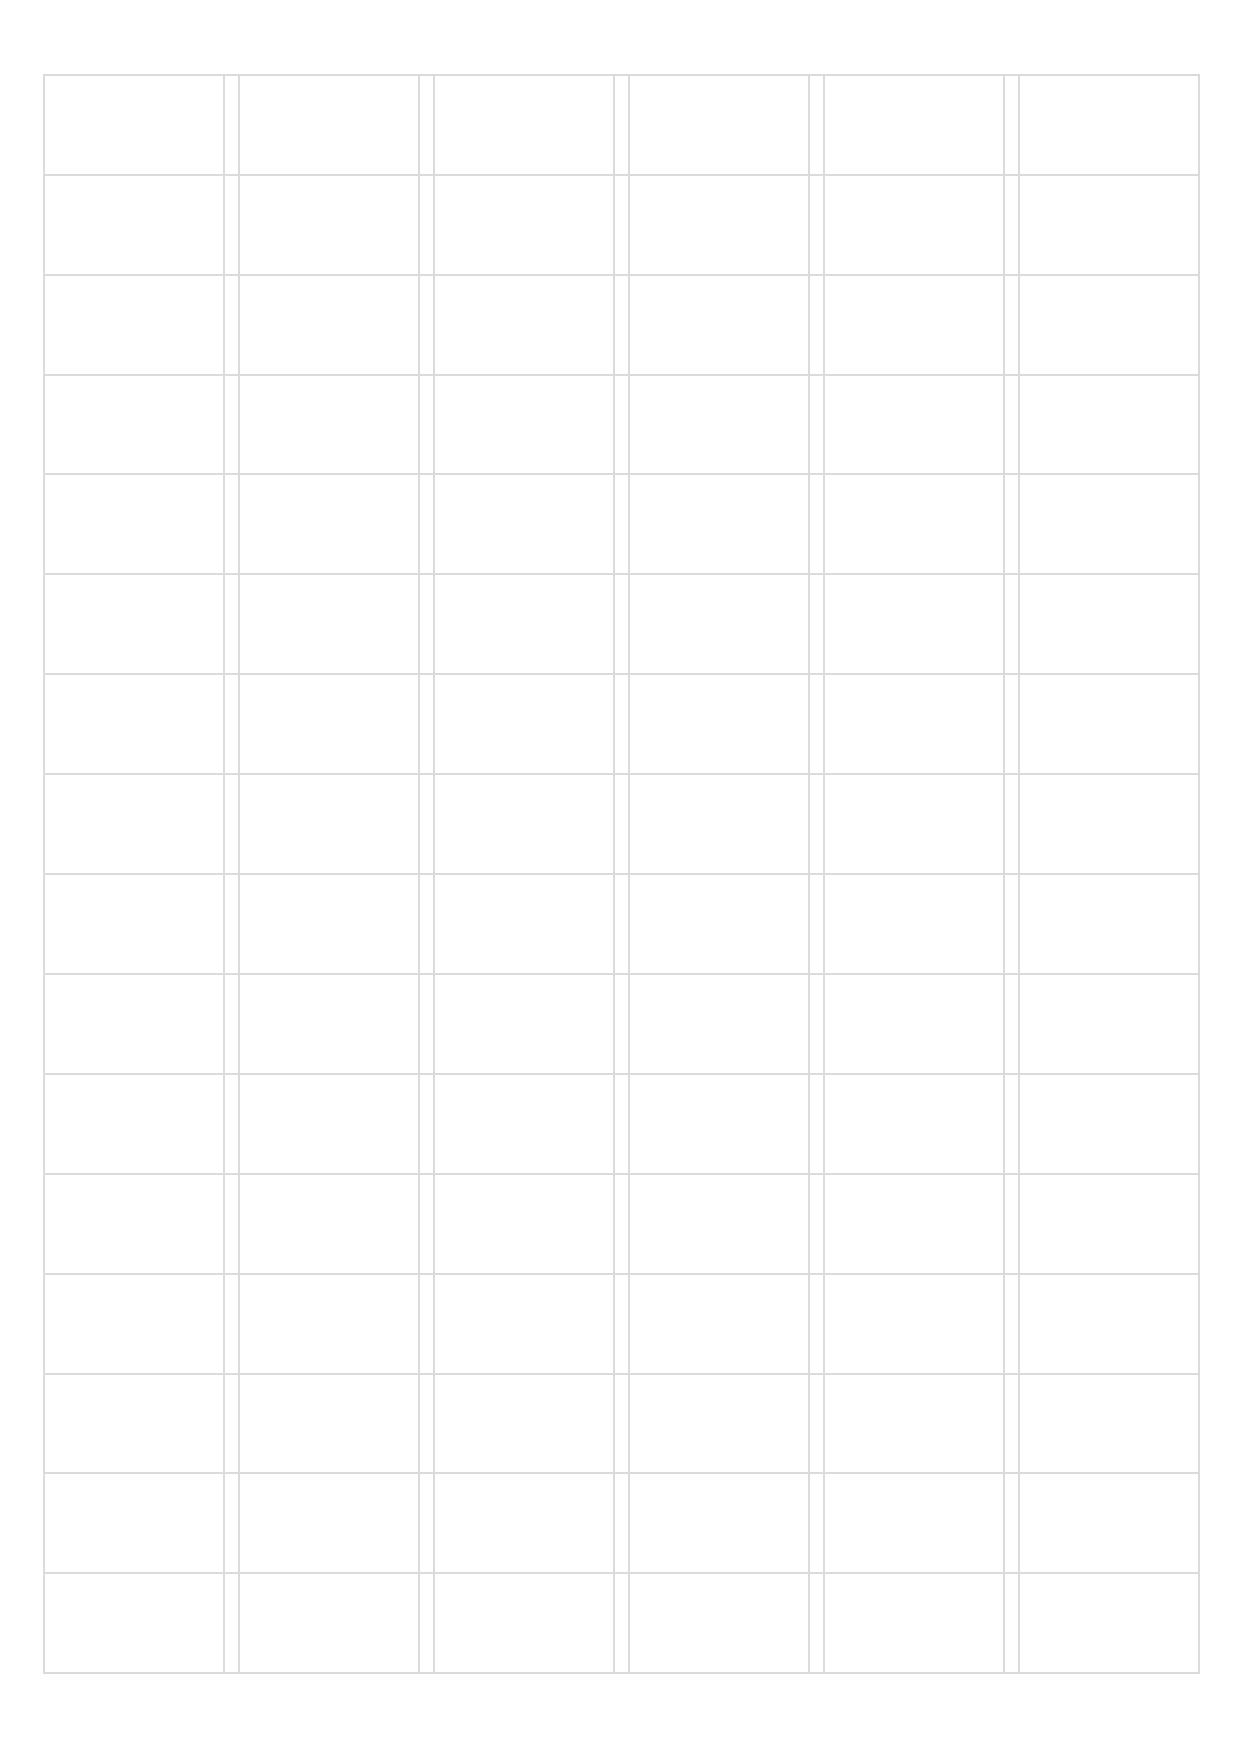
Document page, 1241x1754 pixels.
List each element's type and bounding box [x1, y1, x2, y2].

table_cell [615, 1175, 628, 1272]
table_cell [435, 575, 613, 673]
table_cell [825, 675, 1003, 773]
table_cell [1020, 176, 1198, 273]
table_cell [1005, 475, 1018, 573]
table_cell [420, 1175, 433, 1272]
table_header [240, 76, 418, 174]
table_cell [810, 475, 823, 573]
table_cell [45, 1574, 223, 1672]
table_cell [825, 376, 1003, 473]
table_cell [1005, 1075, 1018, 1173]
table_cell [1005, 376, 1018, 473]
table_cell [630, 1574, 808, 1672]
table_cell [825, 1075, 1003, 1173]
table_cell [225, 575, 238, 673]
table_cell [435, 376, 613, 473]
table_cell [810, 1375, 823, 1472]
table_cell [615, 276, 628, 373]
table_cell [615, 1075, 628, 1173]
table_cell [1020, 1574, 1198, 1672]
table_cell [1005, 1375, 1018, 1472]
table_cell [225, 276, 238, 373]
table_cell [825, 775, 1003, 873]
table_cell [240, 1275, 418, 1372]
table_cell [420, 775, 433, 873]
table_cell [420, 176, 433, 273]
table_cell [1020, 1075, 1198, 1173]
table_cell [825, 276, 1003, 373]
table_cell [1005, 276, 1018, 373]
table_cell [630, 475, 808, 573]
table_cell [810, 276, 823, 373]
table_cell [240, 675, 418, 773]
table_header [225, 76, 238, 174]
table_cell [810, 775, 823, 873]
table_cell [630, 1275, 808, 1372]
table_cell [615, 675, 628, 773]
table_cell [1005, 1275, 1018, 1372]
table_cell [225, 775, 238, 873]
table_cell [435, 975, 613, 1073]
table_cell [435, 1275, 613, 1372]
table_cell [825, 1574, 1003, 1672]
table_cell [45, 1275, 223, 1372]
table_cell [240, 475, 418, 573]
table_header [45, 76, 223, 174]
table_cell [435, 875, 613, 973]
table_cell [630, 176, 808, 273]
table_cell [615, 1275, 628, 1372]
table_cell [810, 875, 823, 973]
table_cell [825, 975, 1003, 1073]
table_cell [1005, 1574, 1018, 1672]
table_cell [435, 176, 613, 273]
table_cell [630, 376, 808, 473]
table_cell [1005, 875, 1018, 973]
table_cell [420, 1375, 433, 1472]
table_cell [45, 575, 223, 673]
table_cell [435, 775, 613, 873]
table_cell [1020, 1275, 1198, 1372]
table_cell [225, 1574, 238, 1672]
table_cell [615, 975, 628, 1073]
table_cell [1005, 975, 1018, 1073]
table_cell [1020, 1375, 1198, 1472]
table_cell [240, 1474, 418, 1572]
table_cell [1020, 875, 1198, 973]
table_cell [630, 1175, 808, 1272]
table_cell [810, 376, 823, 473]
table_cell [615, 1574, 628, 1672]
table_cell [435, 1474, 613, 1572]
table_cell [240, 975, 418, 1073]
table_cell [225, 376, 238, 473]
table_cell [825, 1175, 1003, 1272]
table_cell [615, 1375, 628, 1472]
table_cell [225, 1075, 238, 1173]
table_cell [615, 376, 628, 473]
table_cell [240, 276, 418, 373]
table_cell [45, 875, 223, 973]
table_cell [435, 475, 613, 573]
table_cell [240, 1375, 418, 1472]
table_cell [630, 675, 808, 773]
table_cell [435, 276, 613, 373]
table_cell [45, 1375, 223, 1472]
table_cell [615, 1474, 628, 1572]
table_cell [420, 675, 433, 773]
table_cell [615, 875, 628, 973]
table_cell [1020, 675, 1198, 773]
table_header [1020, 76, 1198, 174]
table_cell [45, 975, 223, 1073]
table_cell [240, 775, 418, 873]
table_cell [420, 1574, 433, 1672]
table_cell [1020, 1175, 1198, 1272]
table_cell [810, 176, 823, 273]
table_cell [1020, 475, 1198, 573]
table_header [1005, 76, 1018, 174]
table_cell [45, 1474, 223, 1572]
table_cell [240, 575, 418, 673]
table_cell [810, 675, 823, 773]
table_cell [45, 775, 223, 873]
table_cell [420, 475, 433, 573]
table_cell [45, 276, 223, 373]
table_header [630, 76, 808, 174]
table_cell [45, 376, 223, 473]
table_cell [825, 575, 1003, 673]
table_cell [1005, 176, 1018, 273]
table_cell [630, 276, 808, 373]
table_cell [615, 575, 628, 673]
table_cell [435, 1375, 613, 1472]
table_cell [1020, 376, 1198, 473]
table_cell [630, 1375, 808, 1472]
table_cell [810, 575, 823, 673]
table_cell [1005, 1175, 1018, 1272]
table_cell [825, 475, 1003, 573]
table_cell [225, 1474, 238, 1572]
table_header [810, 76, 823, 174]
table_cell [225, 1275, 238, 1372]
table_cell [225, 1175, 238, 1272]
table_cell [630, 1474, 808, 1572]
table_cell [615, 475, 628, 573]
table_cell [1020, 975, 1198, 1073]
table_cell [810, 1474, 823, 1572]
table_cell [1020, 1474, 1198, 1572]
table_cell [240, 1574, 418, 1672]
table_cell [825, 1474, 1003, 1572]
table_cell [825, 1375, 1003, 1472]
table_cell [615, 176, 628, 273]
table_cell [240, 875, 418, 973]
table_cell [630, 975, 808, 1073]
table_cell [1005, 675, 1018, 773]
table_cell [420, 875, 433, 973]
table_header [435, 76, 613, 174]
table_cell [435, 1574, 613, 1672]
table_cell [810, 1075, 823, 1173]
table_header [615, 76, 628, 174]
table_cell [825, 176, 1003, 273]
table_cell [225, 1375, 238, 1472]
table_cell [630, 575, 808, 673]
table_cell [1020, 775, 1198, 873]
table_cell [420, 276, 433, 373]
table_cell [810, 975, 823, 1073]
table_cell [225, 176, 238, 273]
table_cell [420, 1474, 433, 1572]
table_cell [435, 675, 613, 773]
table_cell [1005, 1474, 1018, 1572]
table_cell [225, 975, 238, 1073]
table_cell [1020, 575, 1198, 673]
table_cell [45, 475, 223, 573]
table_header [420, 76, 433, 174]
table_cell [825, 1275, 1003, 1372]
table_cell [45, 1175, 223, 1272]
table_cell [240, 376, 418, 473]
table_cell [420, 1075, 433, 1173]
table_cell [1020, 276, 1198, 373]
table_cell [435, 1075, 613, 1173]
table_cell [420, 575, 433, 673]
table_cell [435, 1175, 613, 1272]
table_cell [45, 176, 223, 273]
table_cell [825, 875, 1003, 973]
table_cell [615, 775, 628, 873]
table_cell [240, 1075, 418, 1173]
table_cell [420, 975, 433, 1073]
table_cell [420, 1275, 433, 1372]
table_cell [45, 675, 223, 773]
table_header [825, 76, 1003, 174]
table_cell [630, 875, 808, 973]
table_cell [630, 775, 808, 873]
table_cell [45, 1075, 223, 1173]
table_cell [1005, 575, 1018, 673]
table_cell [240, 176, 418, 273]
table_cell [225, 475, 238, 573]
table_cell [810, 1175, 823, 1272]
table_cell [1005, 775, 1018, 873]
table_cell [240, 1175, 418, 1272]
table_cell [225, 675, 238, 773]
table_cell [810, 1275, 823, 1372]
table_cell [420, 376, 433, 473]
table_cell [810, 1574, 823, 1672]
table_cell [630, 1075, 808, 1173]
table_cell [225, 875, 238, 973]
